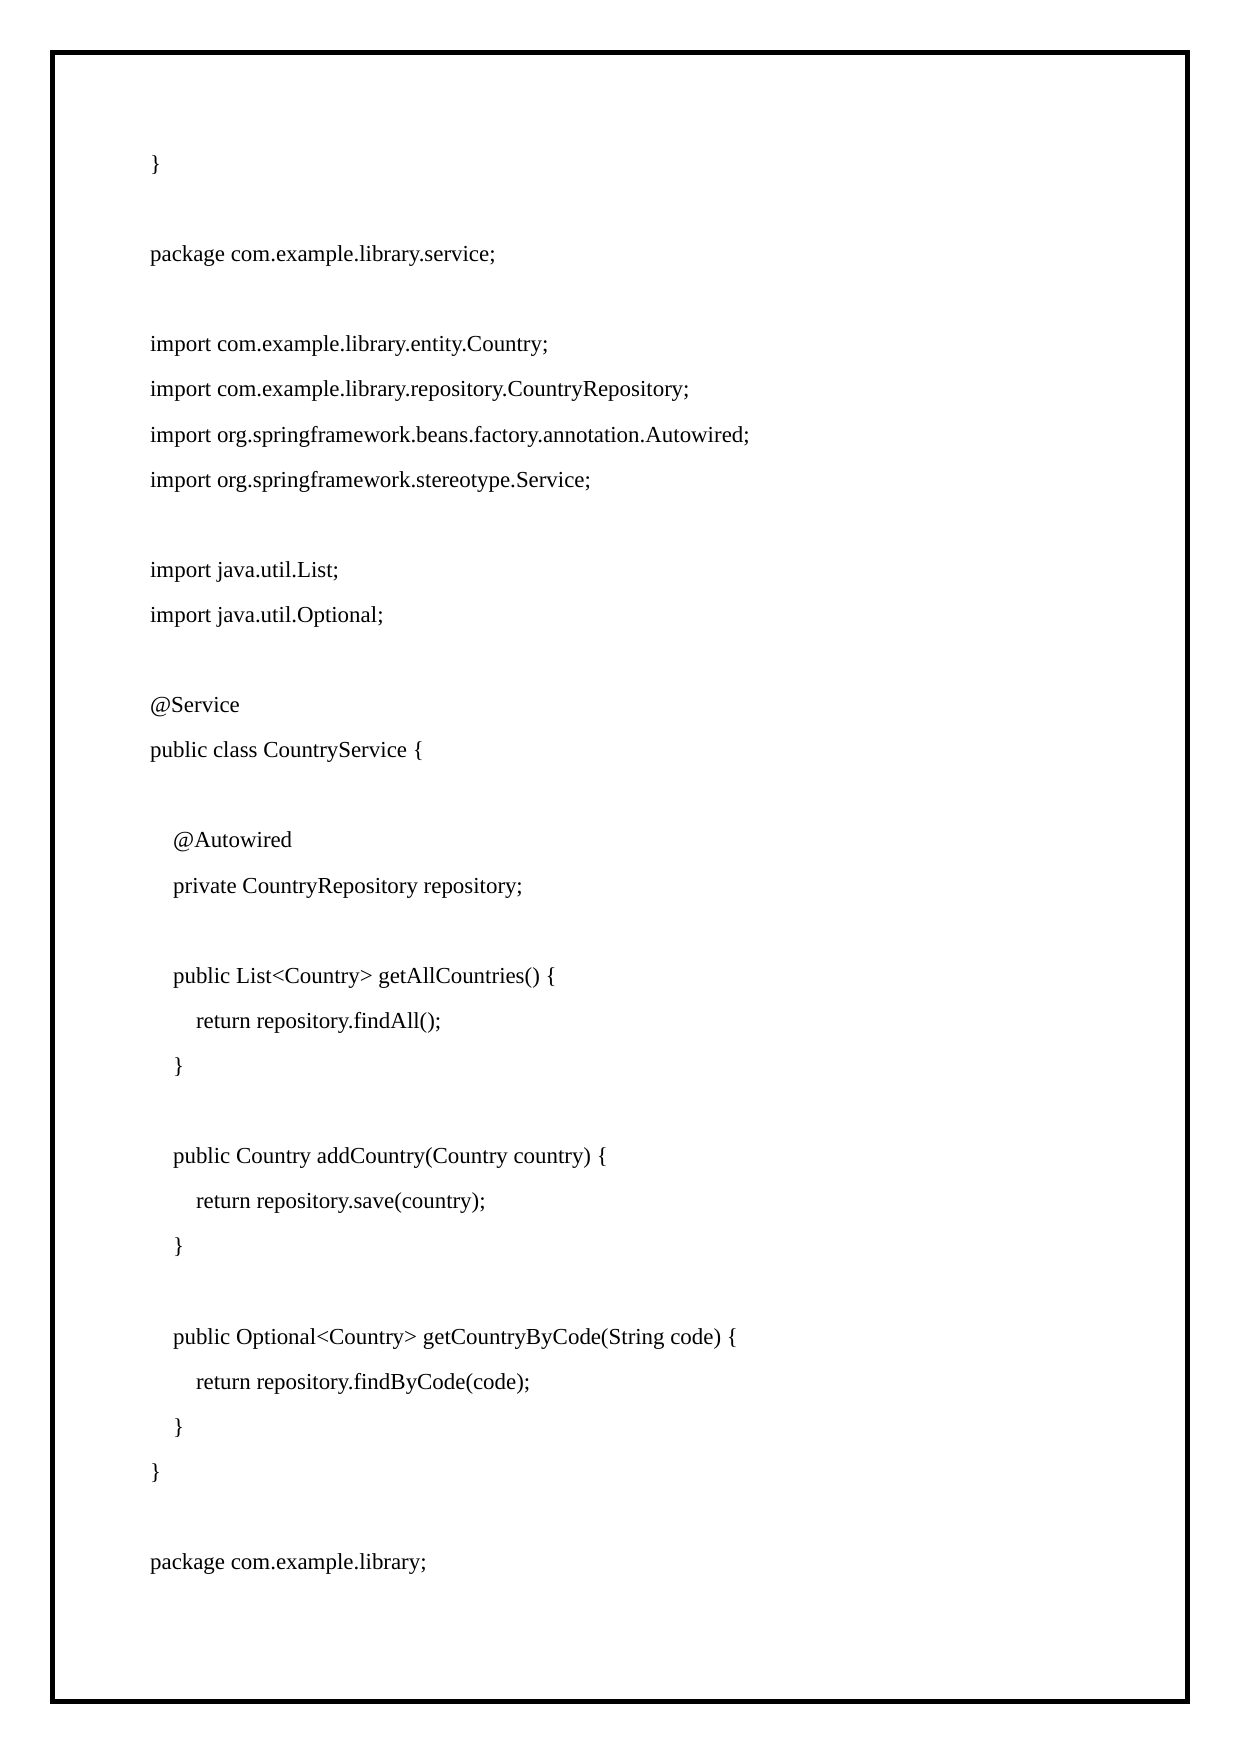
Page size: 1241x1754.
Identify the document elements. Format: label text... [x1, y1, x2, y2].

text public Country addCountry(Country country) { [150, 1142, 1090, 1169]
text } [150, 1458, 1090, 1484]
text public Optional<Country> getCountryByCode(String code) { [150, 1323, 1090, 1349]
text import org.springframework.beans.factory.annotation.Autowired; [150, 421, 1090, 447]
text } [150, 1232, 1090, 1259]
text return repository.findByCode(code); [150, 1368, 1090, 1394]
text import org.springframework.stereotype.Service; [150, 466, 1090, 492]
text private CountryRepository repository; [150, 872, 1090, 898]
text import com.example.library.entity.Country; [150, 330, 1090, 357]
text import com.example.library.repository.CountryRepository; [150, 376, 1090, 402]
text public class CountryService { [150, 736, 1090, 763]
text } [150, 1052, 1090, 1078]
text import java.util.List; [150, 556, 1090, 582]
text package com.example.library; [150, 1548, 1090, 1574]
text public List<Country> getAllCountries() { [150, 962, 1090, 988]
text @Service [150, 691, 1090, 718]
text } [150, 150, 1090, 176]
text } [150, 1413, 1090, 1439]
text package com.example.library.service; [150, 240, 1090, 267]
text return repository.save(country); [150, 1187, 1090, 1214]
text return repository.findAll(); [150, 1007, 1090, 1033]
text @Autowired [150, 827, 1090, 853]
text import java.util.Optional; [150, 601, 1090, 627]
